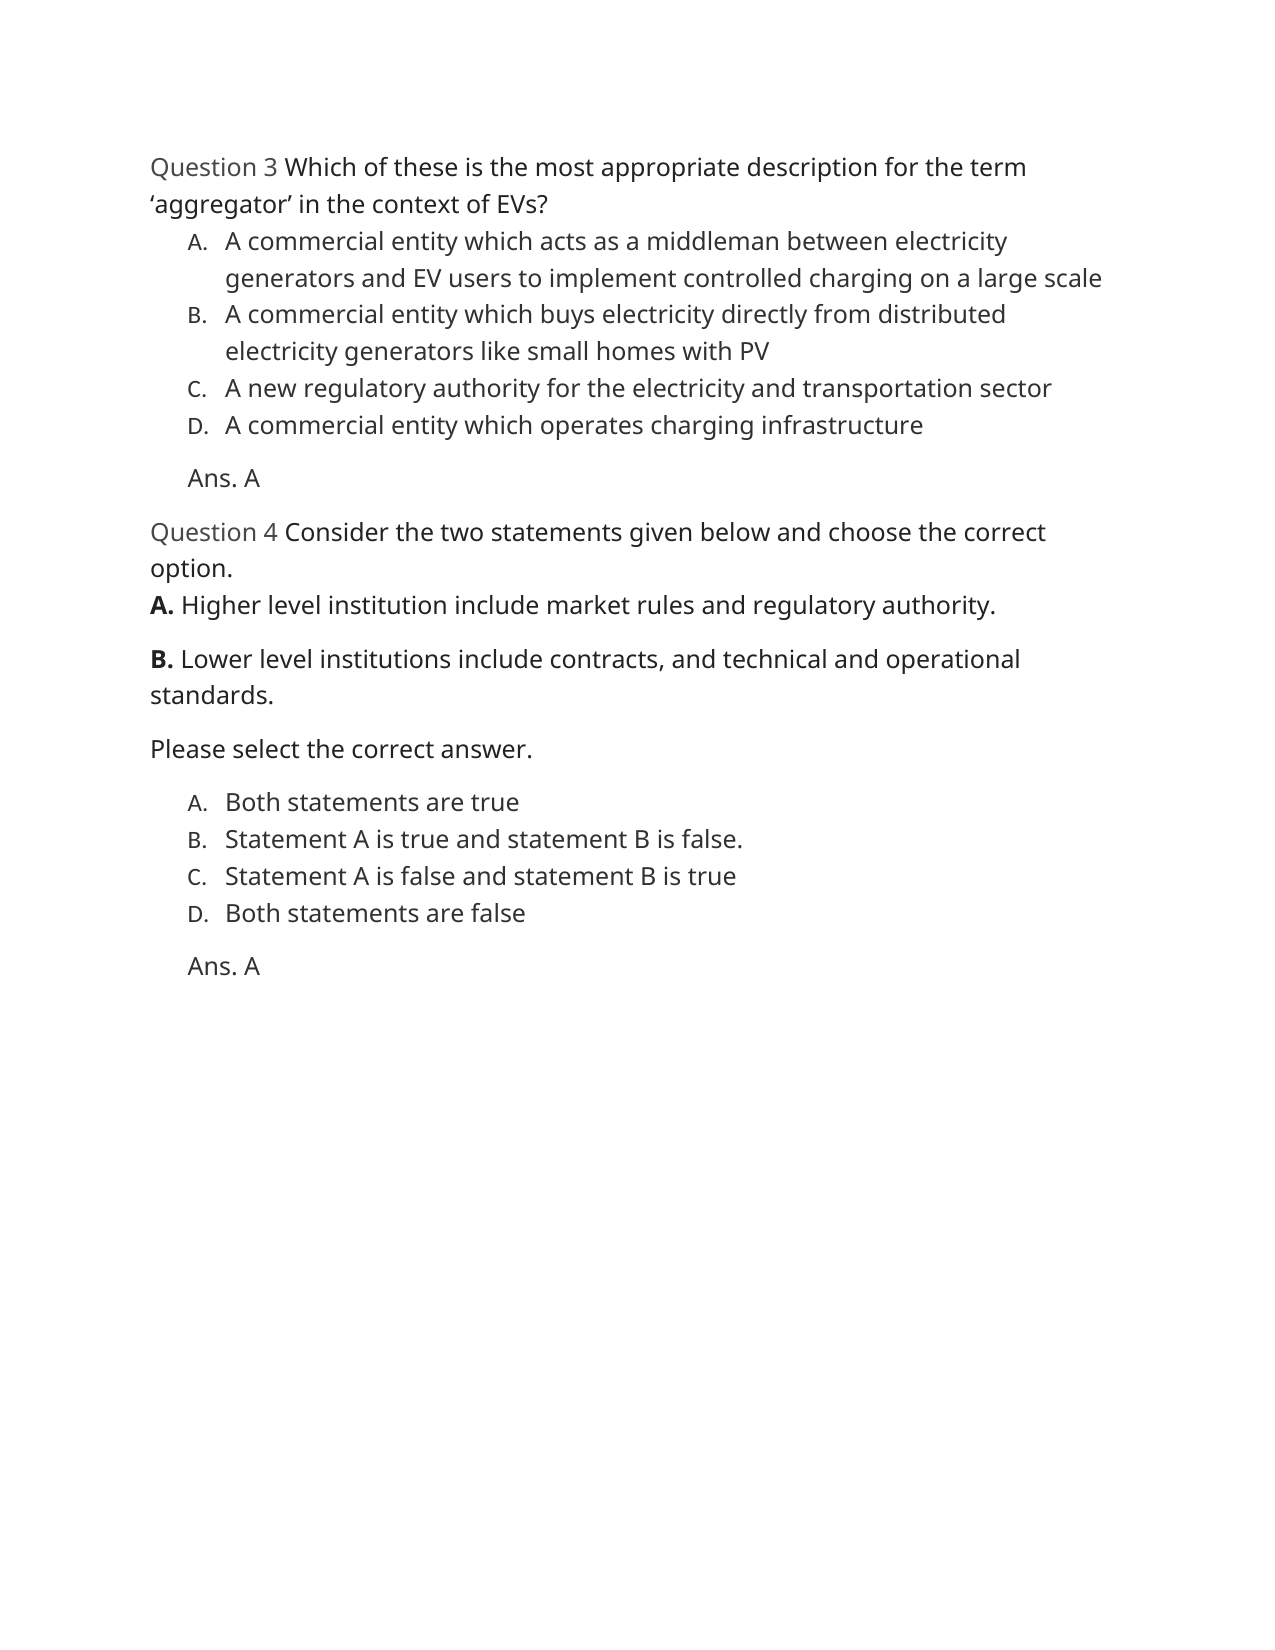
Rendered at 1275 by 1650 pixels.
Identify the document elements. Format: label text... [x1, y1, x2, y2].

list A new regulatory authority for the electricity and transportation sector [187, 371, 1125, 405]
list Both statements are true [187, 785, 1125, 819]
text Ans. A [187, 461, 1125, 495]
list A commercial entity which operates charging infrastructure [187, 407, 1125, 441]
subtitle Question 3 Which of these is the most appropriate description for the term ‘aggregator’ in the context of EVs? [150, 150, 1125, 221]
text Ans. A [187, 949, 1125, 983]
text Please select the correct answer. [150, 731, 1125, 766]
list Both statements are false [187, 895, 1125, 929]
subtitle Question 4 Consider the two statements given below and choose the correct option. [150, 514, 1125, 585]
text B. Lower level institutions include contracts, and technical and operational standards. [150, 641, 1125, 712]
text A. Higher level institution include market rules and regulatory authority. [150, 588, 1125, 622]
list Statement A is true and statement B is false. [187, 822, 1125, 856]
list Statement A is false and statement B is true [187, 858, 1125, 892]
list A commercial entity which buys electricity directly from distributed electricity generators like small homes with PV [187, 297, 1125, 368]
list A commercial entity which acts as a middleman between electricity generators and EV users to implement controlled charging on a large scale [187, 223, 1125, 294]
